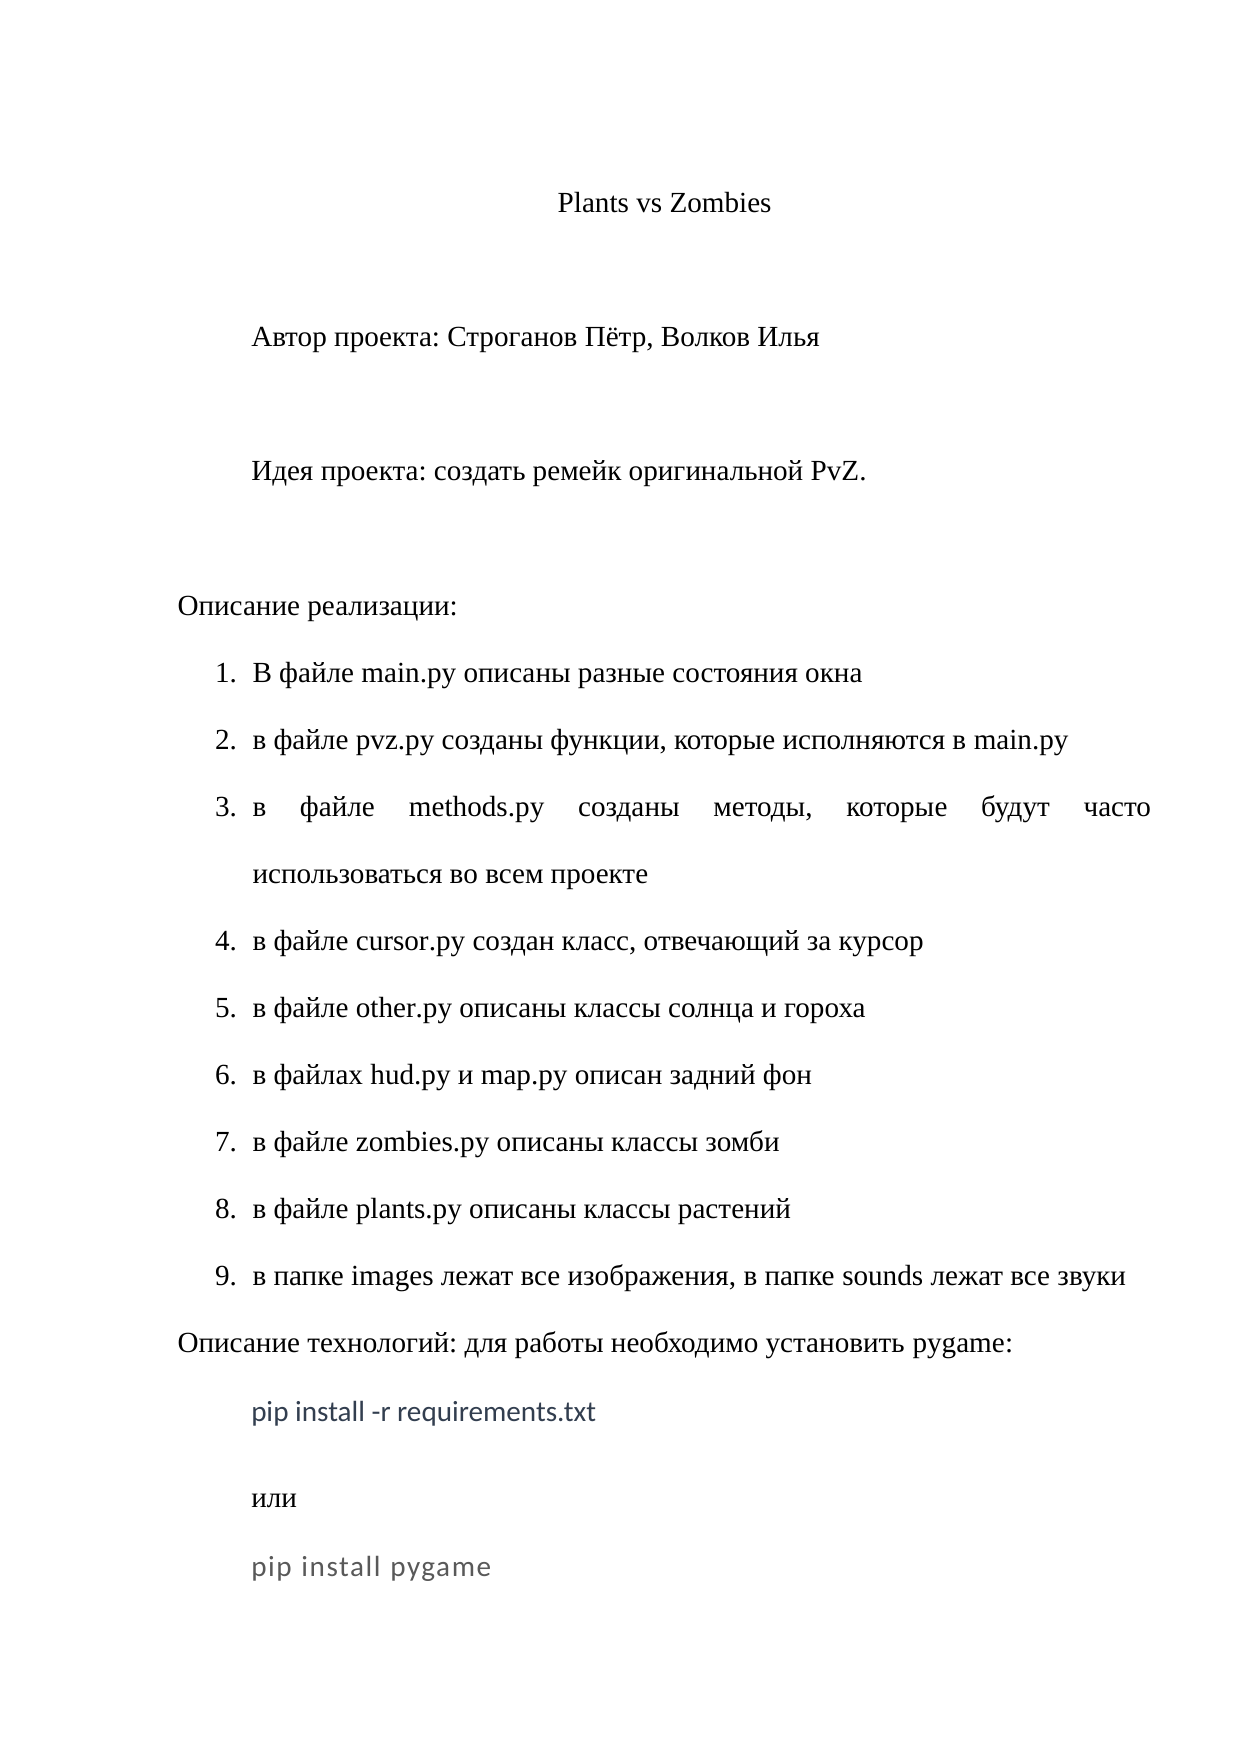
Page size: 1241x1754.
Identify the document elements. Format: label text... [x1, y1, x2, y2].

list в файле zombies.py описаны классы зомби [215, 1124, 1152, 1158]
text Описание реализации: [177, 588, 1152, 621]
list в файле cursor.py создан класс, отвечающий за курсор [215, 923, 1152, 957]
text Идея проекта: создать ремейк оригинальной PvZ. [177, 453, 1152, 487]
text Описание технологий: для работы необходимо установить pygame: [177, 1326, 1152, 1359]
list в папке images лежат все изображения, в папке sounds лежат все звуки [215, 1258, 1152, 1292]
text Plants vs Zombies [177, 185, 1152, 219]
list В файле main.py описаны разные состояния окна [215, 655, 1152, 688]
text или [177, 1481, 1152, 1514]
list в файле methods.py созданы методы, которые будут часто использоваться во всем проекте [215, 789, 1152, 889]
subtitle pip install pygame [251, 1548, 1152, 1583]
text Автор проекта: Строганов Пётр, Волков Илья [177, 319, 1152, 353]
list в файле pvz.py созданы функции, которые исполняются в main.py [215, 722, 1152, 755]
list в файле other.py описаны классы солнца и гороха [215, 990, 1152, 1024]
list в файлах hud.py и map.py описан задний фон [215, 1057, 1152, 1091]
list в файле plants.py описаны классы растений [215, 1191, 1152, 1225]
text pip install -r requirements.txt [177, 1393, 1152, 1428]
